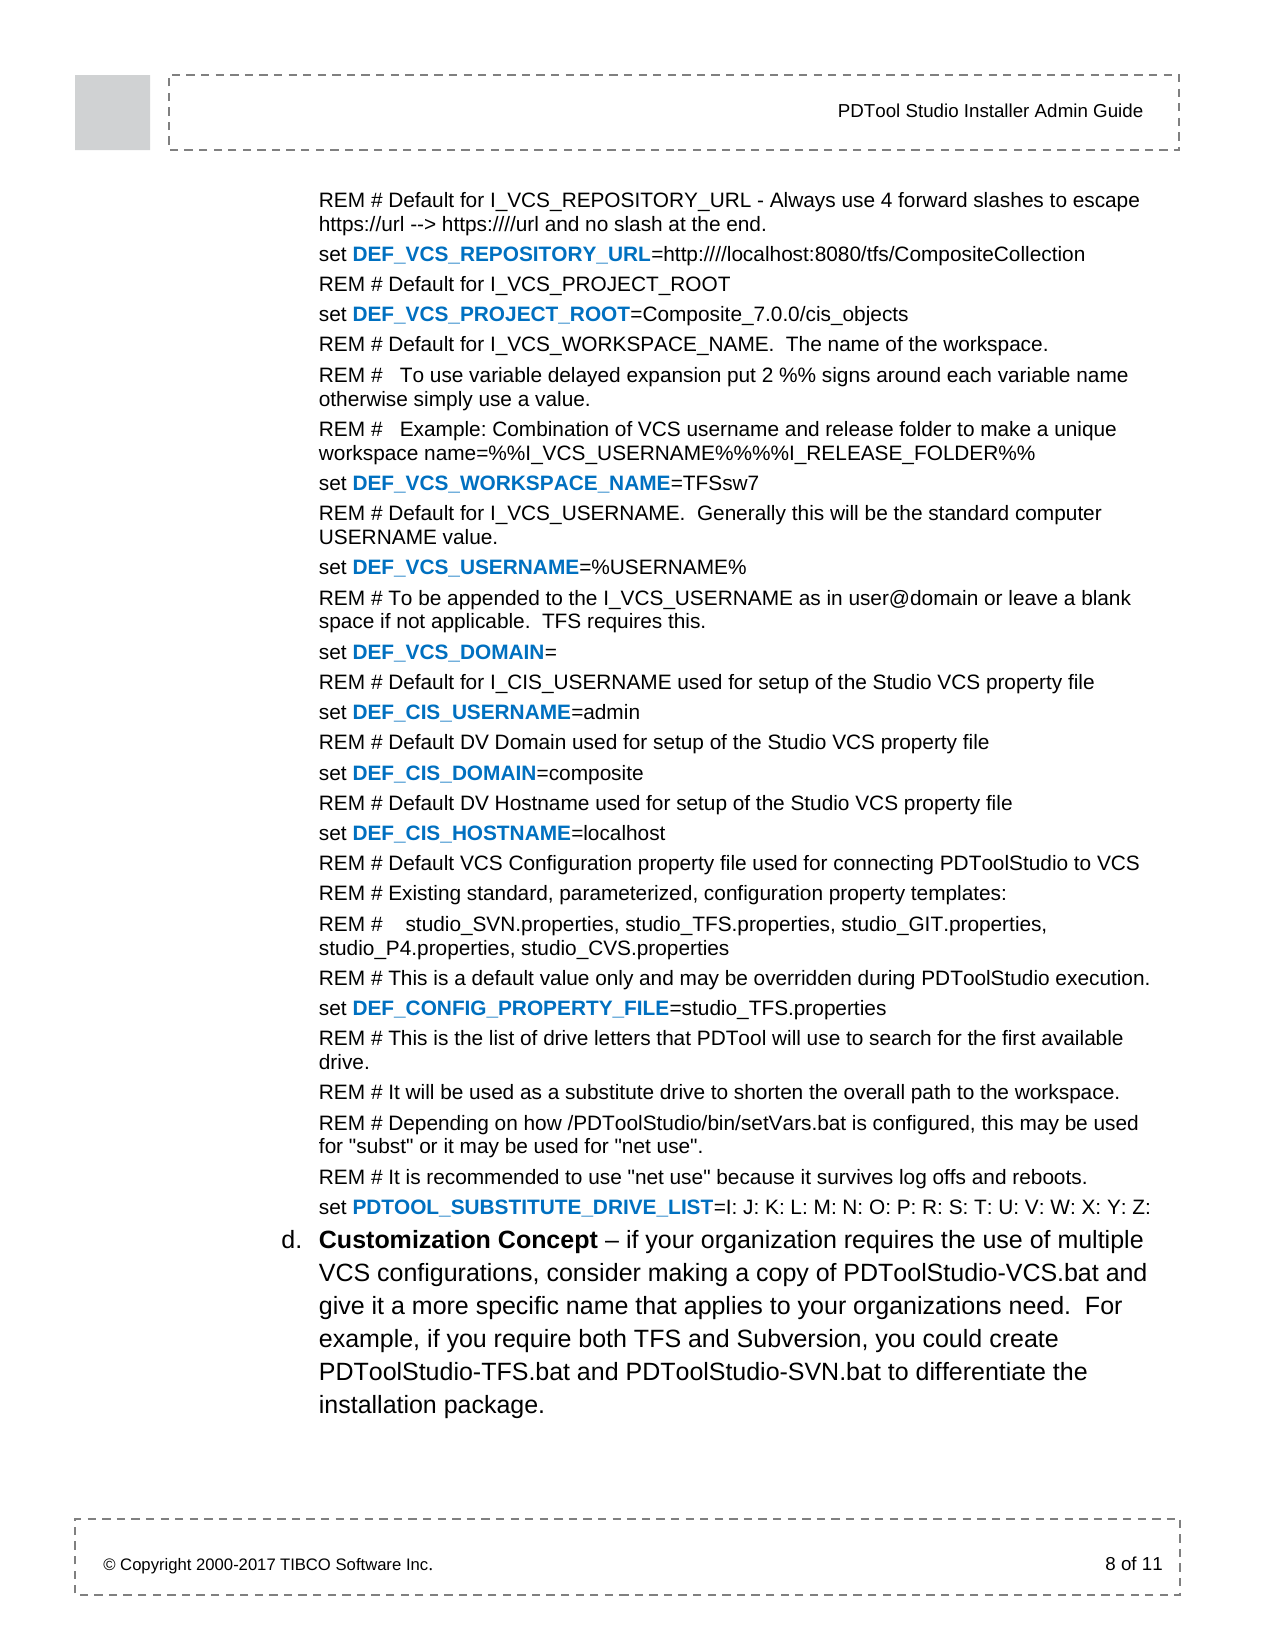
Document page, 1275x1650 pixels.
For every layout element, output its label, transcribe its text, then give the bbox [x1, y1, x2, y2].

text REM # Default for I_VCS_REPOSITORY_URL - Always use 4 forward slashes to escape https://url --> https:////url and no slash at the end. [319, 187, 1162, 235]
text REM # This is a default value only and may be overridden during PDToolStudio execution. [319, 966, 1162, 989]
text REM # To use variable delayed expansion put 2 %% signs around each variable name otherwise simply use a value. [319, 362, 1162, 410]
text REM # It is recommended to use "net use" because it survives log offs and reboots. [319, 1164, 1162, 1188]
text REM # Default DV Hostname used for setup of the Studio VCS property file [319, 791, 1162, 814]
text REM # Default for I_CIS_USERNAME used for setup of the Studio VCS property file [319, 670, 1162, 694]
text REM # Example: Combination of VCS username and release folder to make a unique workspace name=%%I_VCS_USERNAME%%%%I_RELEASE_FOLDER%% [319, 417, 1162, 464]
list Customization Concept – if your organization requires the use of multiple VCS configurations, consider making a copy of PDToolStudio-VCS.bat and give it a more specific name that applies to your organizations need. For example, if you require both TFS and Subversion, you could create PDToolStudio-TFS.bat and PDToolStudio-SVN.bat to differentiate the installation package. [281, 1225, 1162, 1419]
text REM # Depending on how /PDToolStudio/bin/setVars.bat is configured, this may be used for "subst" or it may be used for "net use". [319, 1110, 1162, 1158]
text set DEF_VCS_USERNAME=%USERNAME% [319, 555, 1162, 579]
text REM # Default for I_VCS_WORKSPACE_NAME. The name of the workspace. [319, 332, 1162, 356]
text set DEF_CIS_DOMAIN=composite [319, 760, 1162, 784]
text set DEF_VCS_DOMAIN= [319, 639, 1162, 663]
text REM # Default DV Domain used for setup of the Studio VCS property file [319, 730, 1162, 754]
text set PDTOOL_SUBSTITUTE_DRIVE_LIST=I: J: K: L: M: N: O: P: R: S: T: U: V: W: X: Y: Z: [319, 1195, 1162, 1219]
text set DEF_VCS_WORKSPACE_NAME=TFSsw7 [319, 471, 1162, 495]
text set DEF_CIS_USERNAME=admin [319, 700, 1162, 724]
text set DEF_VCS_REPOSITORY_URL=http:////localhost:8080/tfs/CompositeCollection [319, 242, 1162, 266]
text set DEF_CIS_HOSTNAME=localhost [319, 821, 1162, 845]
text REM # studio_SVN.properties, studio_TFS.properties, studio_GIT.properties, studio_P4.properties, studio_CVS.properties [319, 911, 1162, 959]
text REM # This is the list of drive letters that PDTool will use to search for the first available drive. [319, 1026, 1162, 1074]
text REM # Existing standard, parameterized, configuration property templates: [319, 881, 1162, 905]
text REM # To be appended to the I_VCS_USERNAME as in user@domain or leave a blank space if not applicable. TFS requires this. [319, 585, 1162, 633]
text set DEF_VCS_PROJECT_ROOT=Composite_7.0.0/cis_objects [319, 302, 1162, 326]
text REM # It will be used as a substitute drive to shorten the overall path to the workspace. [319, 1080, 1162, 1104]
text set DEF_CONFIG_PROPERTY_FILE=studio_TFS.properties [319, 996, 1162, 1020]
text REM # Default for I_VCS_USERNAME. Generally this will be the standard computer USERNAME value. [319, 501, 1162, 549]
text REM # Default VCS Configuration property file used for connecting PDToolStudio to VCS [319, 851, 1162, 875]
text REM # Default for I_VCS_PROJECT_ROOT [319, 272, 1162, 296]
